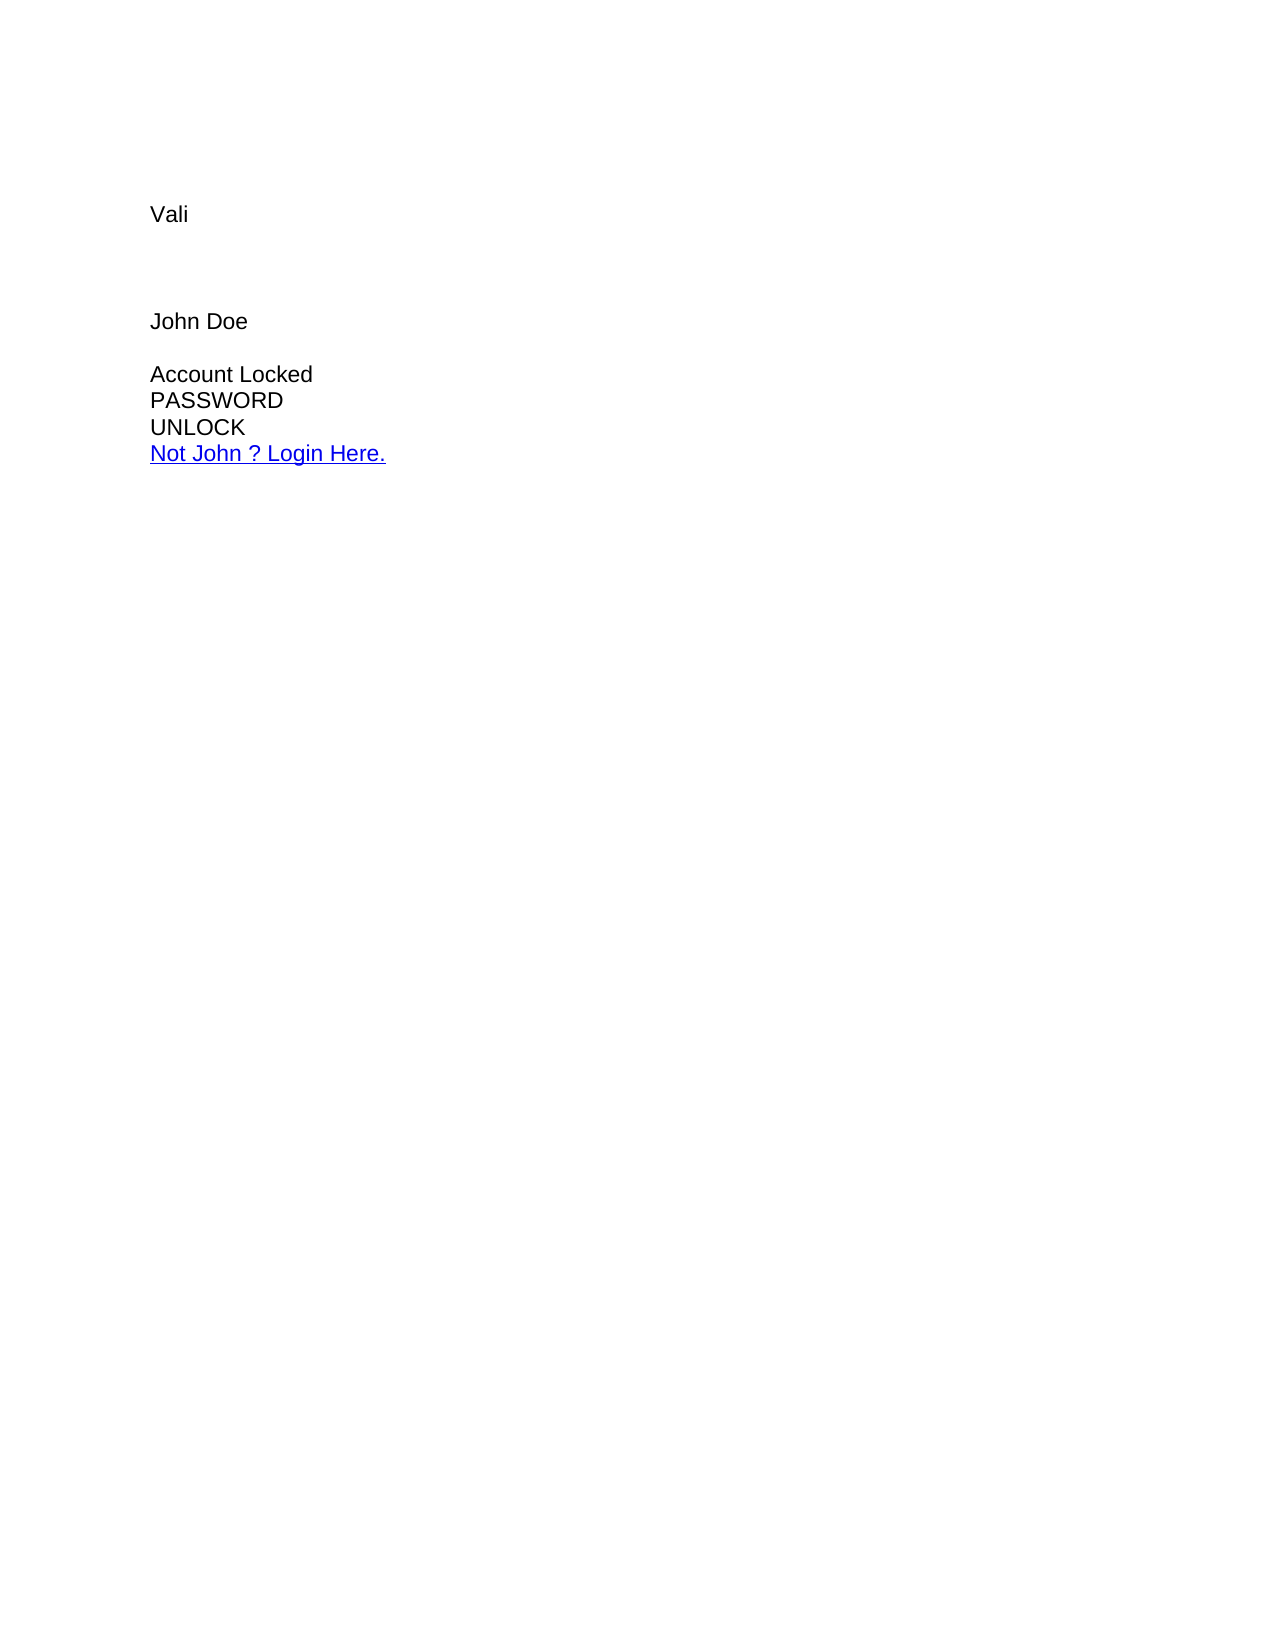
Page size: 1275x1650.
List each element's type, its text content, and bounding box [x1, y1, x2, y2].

text PASSWORD [150, 387, 1125, 414]
text Not John ? Login Here. [150, 440, 1125, 466]
text Account Locked [150, 361, 1125, 387]
text Vali [150, 201, 1125, 228]
text John Doe [150, 308, 1125, 334]
text UNLOCK [150, 414, 1125, 440]
